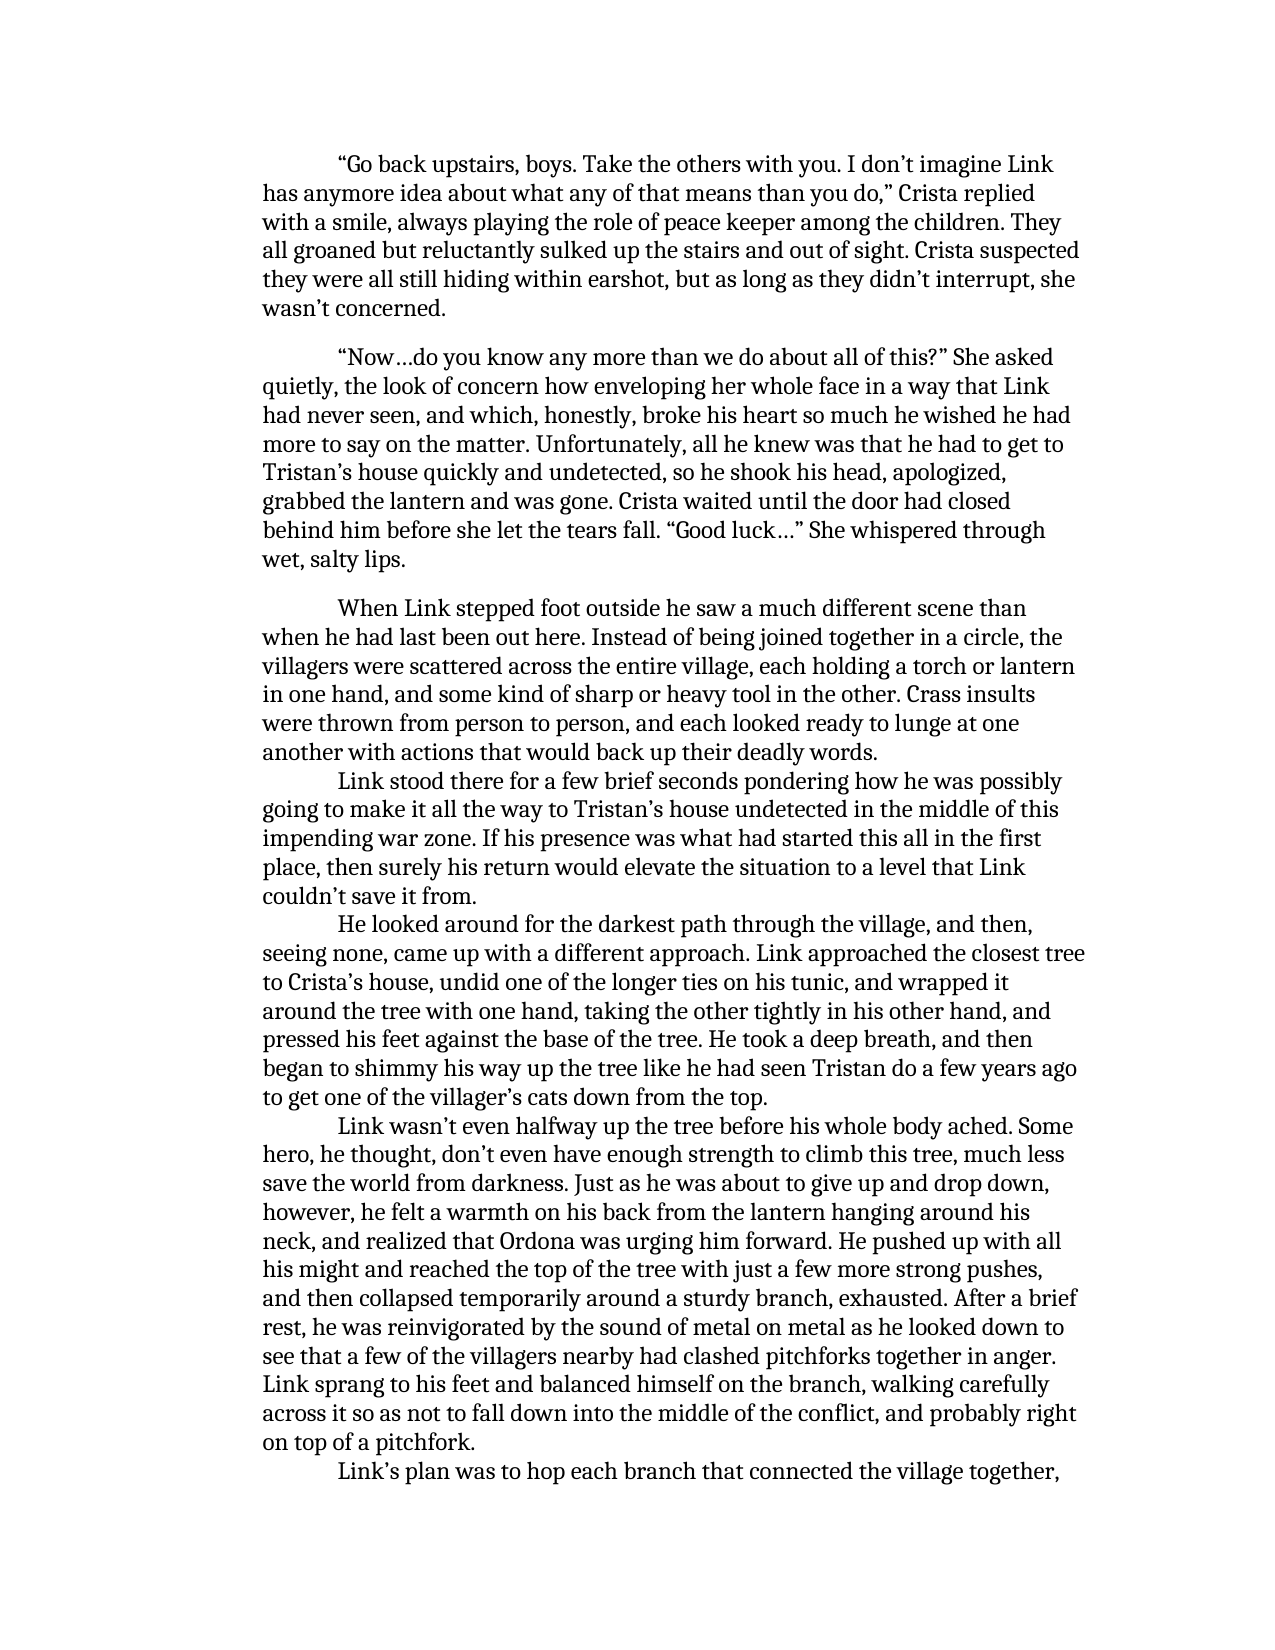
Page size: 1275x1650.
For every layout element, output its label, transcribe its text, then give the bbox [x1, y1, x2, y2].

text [262, 594, 1087, 1485]
text “Go back upstairs, boys. Take the others with you. I don’t imagine Link has anymore idea about what any of that means than you do,” Crista replied with a smile, always playing the role of peace keeper among the children. They all groaned but reluctantly sulked up the stairs and out of sight. Crista suspected they were all still hiding within earshot, but as long as they didn’t interrupt, she wasn’t concerned. [262, 150, 1087, 322]
text “Now…do you know any more than we do about all of this?” She asked quietly, the look of concern how enveloping her whole face in a way that Link had never seen, and which, honestly, broke his heart so much he wished he had more to say on the matter. Unfortunately, all he knew was that he had to get to Tristan’s house quickly and undetected, so he shook his head, apologized, grabbed the lantern and was gone. Crista waited until the door had closed behind him before she let the tears fall. “Good luck…” She whispered through wet, salty lips. [262, 343, 1087, 573]
